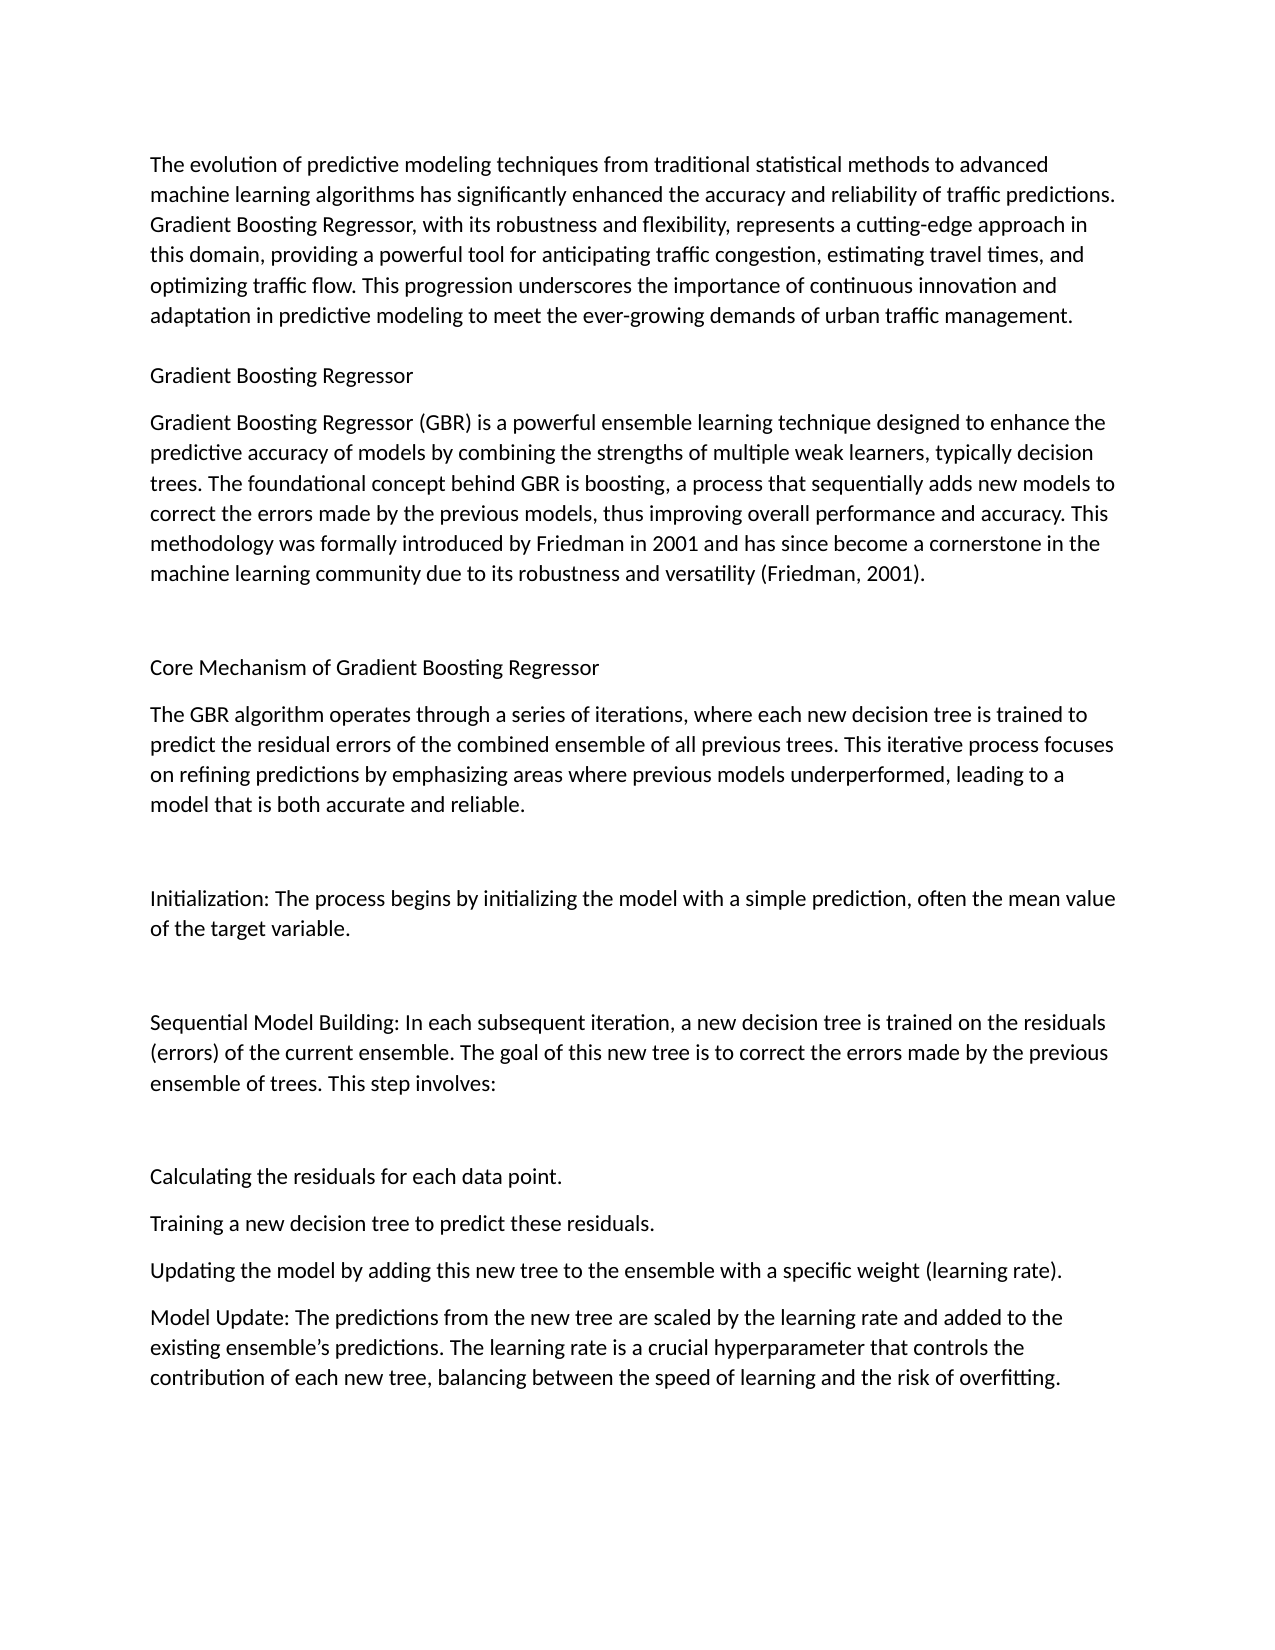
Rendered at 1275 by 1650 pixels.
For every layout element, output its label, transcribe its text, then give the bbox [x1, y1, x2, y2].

text Gradient Boosting Regressor (GBR) is a powerful ensemble learning technique designed to enhance the predictive accuracy of models by combining the strengths of multiple weak learners, typically decision trees. The foundational concept behind GBR is boosting, a process that sequentially adds new models to correct the errors made by the previous models, thus improving overall performance and accuracy. This methodology was formally introduced by Friedman in 2001 and has since become a cornerstone in the machine learning community due to its robustness and versatility (Friedman, 2001). [150, 408, 1125, 587]
text Updating the model by adding this new tree to the ensemble with a specific weight (learning rate). [150, 1256, 1125, 1284]
text The evolution of predictive modeling techniques from traditional statistical methods to advanced machine learning algorithms has significantly enhanced the accuracy and reliability of traffic predictions. Gradient Boosting Regressor, with its robustness and flexibility, represents a cutting-edge approach in this domain, providing a powerful tool for anticipating traffic congestion, estimating travel times, and optimizing traffic flow. This progression underscores the importance of continuous innovation and adaptation in predictive modeling to meet the ever-growing demands of urban traffic management. Gradient Boosting Regressor [150, 150, 1125, 389]
text Calculating the residuals for each data point. [150, 1162, 1125, 1191]
text Core Mechanism of Gradient Boosting Regressor [150, 653, 1125, 681]
text Model Update: The predictions from the new tree are scaled by the learning rate and added to the existing ensemble’s predictions. The learning rate is a crucial hyperparameter that controls the contribution of each new tree, balancing between the speed of learning and the risk of overfitting. [150, 1303, 1125, 1392]
text Initialization: The process begins by initializing the model with a simple prediction, often the mean value of the target variable. [150, 884, 1125, 943]
text The GBR algorithm operates through a series of iterations, where each new decision tree is trained to predict the residual errors of the combined ensemble of all previous trees. This iterative process focuses on refining predictions by emphasizing areas where previous models underperformed, leading to a model that is both accurate and reliable. [150, 700, 1125, 819]
text Training a new decision tree to predict these residuals. [150, 1209, 1125, 1237]
text Sequential Model Building: In each subsequent iteration, a new decision tree is trained on the residuals (errors) of the current ensemble. The goal of this new tree is to correct the errors made by the previous ensemble of trees. This step involves: [150, 1008, 1125, 1097]
